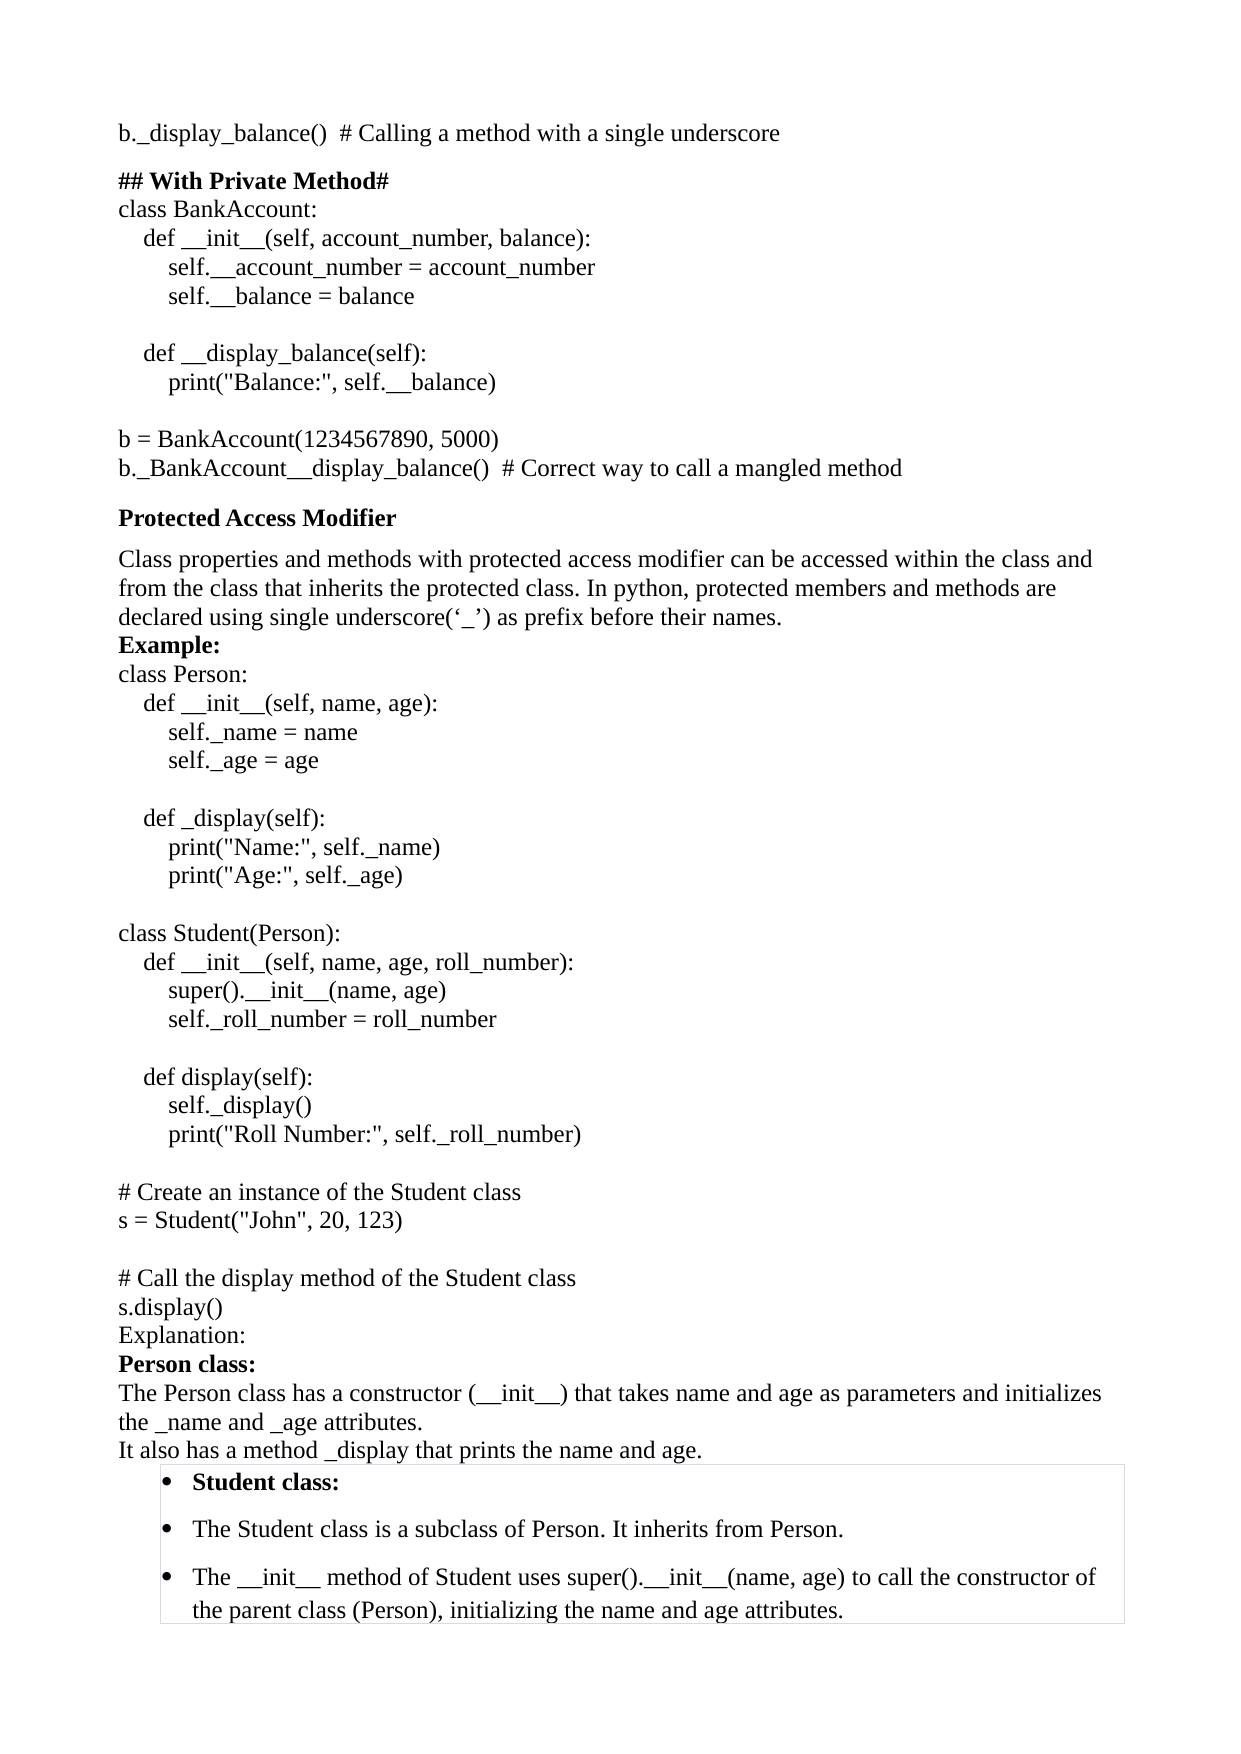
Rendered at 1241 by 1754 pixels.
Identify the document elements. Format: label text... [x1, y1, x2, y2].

text def display(self): [118, 1062, 1122, 1090]
text print("Age:", self._age) [118, 860, 1122, 889]
text It also has a method _display that prints the name and age. [118, 1435, 1122, 1464]
text def __display_balance(self): [118, 338, 1122, 367]
text self._display() [118, 1090, 1122, 1119]
subtitle Protected Access Modifier [118, 503, 1122, 532]
text self._age = age [118, 745, 1122, 774]
text def __init__(self, account_number, balance): [118, 223, 1122, 252]
text Class properties and methods with protected access modifier can be accessed within the class and from the class that inherits the protected class. In python, protected members and methods are declared using single underscore(‘_’) as prefix before their names. [118, 544, 1122, 630]
text b._BankAccount__display_balance() # Correct way to call a mangled method [118, 453, 1122, 482]
text s = Student("John", 20, 123) [118, 1205, 1122, 1234]
text def __init__(self, name, age, roll_number): [118, 947, 1122, 975]
text self._roll_number = roll_number [118, 1004, 1122, 1033]
text class BankAccount: [118, 194, 1122, 223]
text # Create an instance of the Student class [118, 1177, 1122, 1205]
text self.__account_number = account_number [118, 252, 1122, 281]
text Explanation: [118, 1320, 1122, 1349]
text s.display() [118, 1292, 1122, 1320]
text The Person class has a constructor (__init__) that takes name and age as parameters and initializes the _name and _age attributes. [118, 1378, 1122, 1435]
text b = BankAccount(1234567890, 5000) [118, 424, 1122, 453]
text # Call the display method of the Student class [118, 1263, 1122, 1292]
text def __init__(self, name, age): [118, 688, 1122, 717]
text def _display(self): [118, 803, 1122, 832]
text self._name = name [118, 717, 1122, 745]
text print("Roll Number:", self._roll_number) [118, 1119, 1122, 1148]
text b._display_balance() # Calling a method with a single underscore [118, 118, 1122, 147]
text Person class: [118, 1349, 1122, 1378]
list Student class: [161, 1465, 1124, 1495]
text class Person: [118, 659, 1122, 688]
text super().__init__(name, age) [118, 975, 1122, 1004]
text Example: [118, 630, 1122, 659]
text print("Name:", self._name) [118, 832, 1122, 860]
text ## With Private Method# [118, 166, 1122, 194]
text print("Balance:", self.__balance) [118, 367, 1122, 396]
list The Student class is a subclass of Person. It inherits from Person. [161, 1512, 1124, 1543]
text self.__balance = balance [118, 281, 1122, 309]
list The __init__ method of Student uses super().__init__(name, age) to call the constructor of the parent class (Person), initializing the name and age attributes. [161, 1559, 1124, 1623]
text class Student(Person): [118, 918, 1122, 947]
